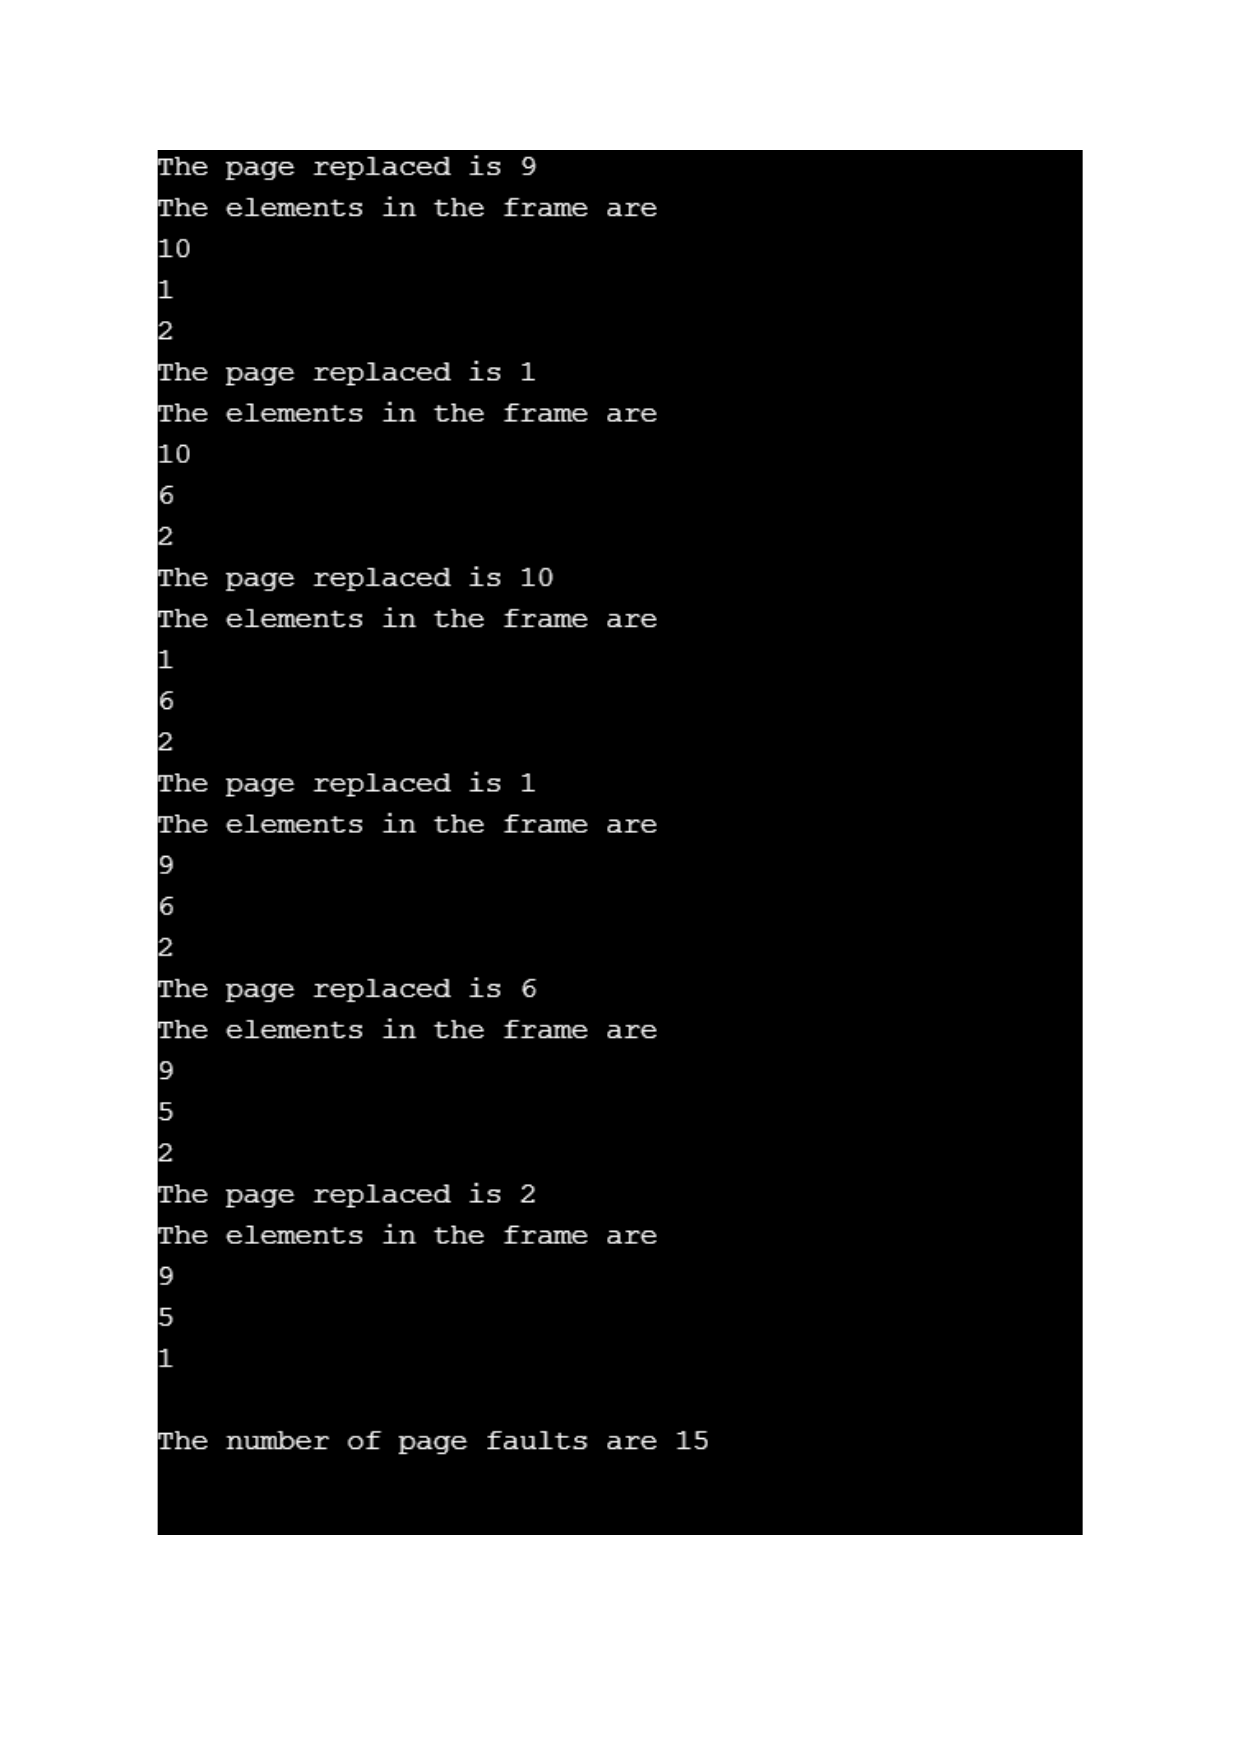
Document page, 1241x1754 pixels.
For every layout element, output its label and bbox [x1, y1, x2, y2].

picture [157, 150, 1083, 1535]
